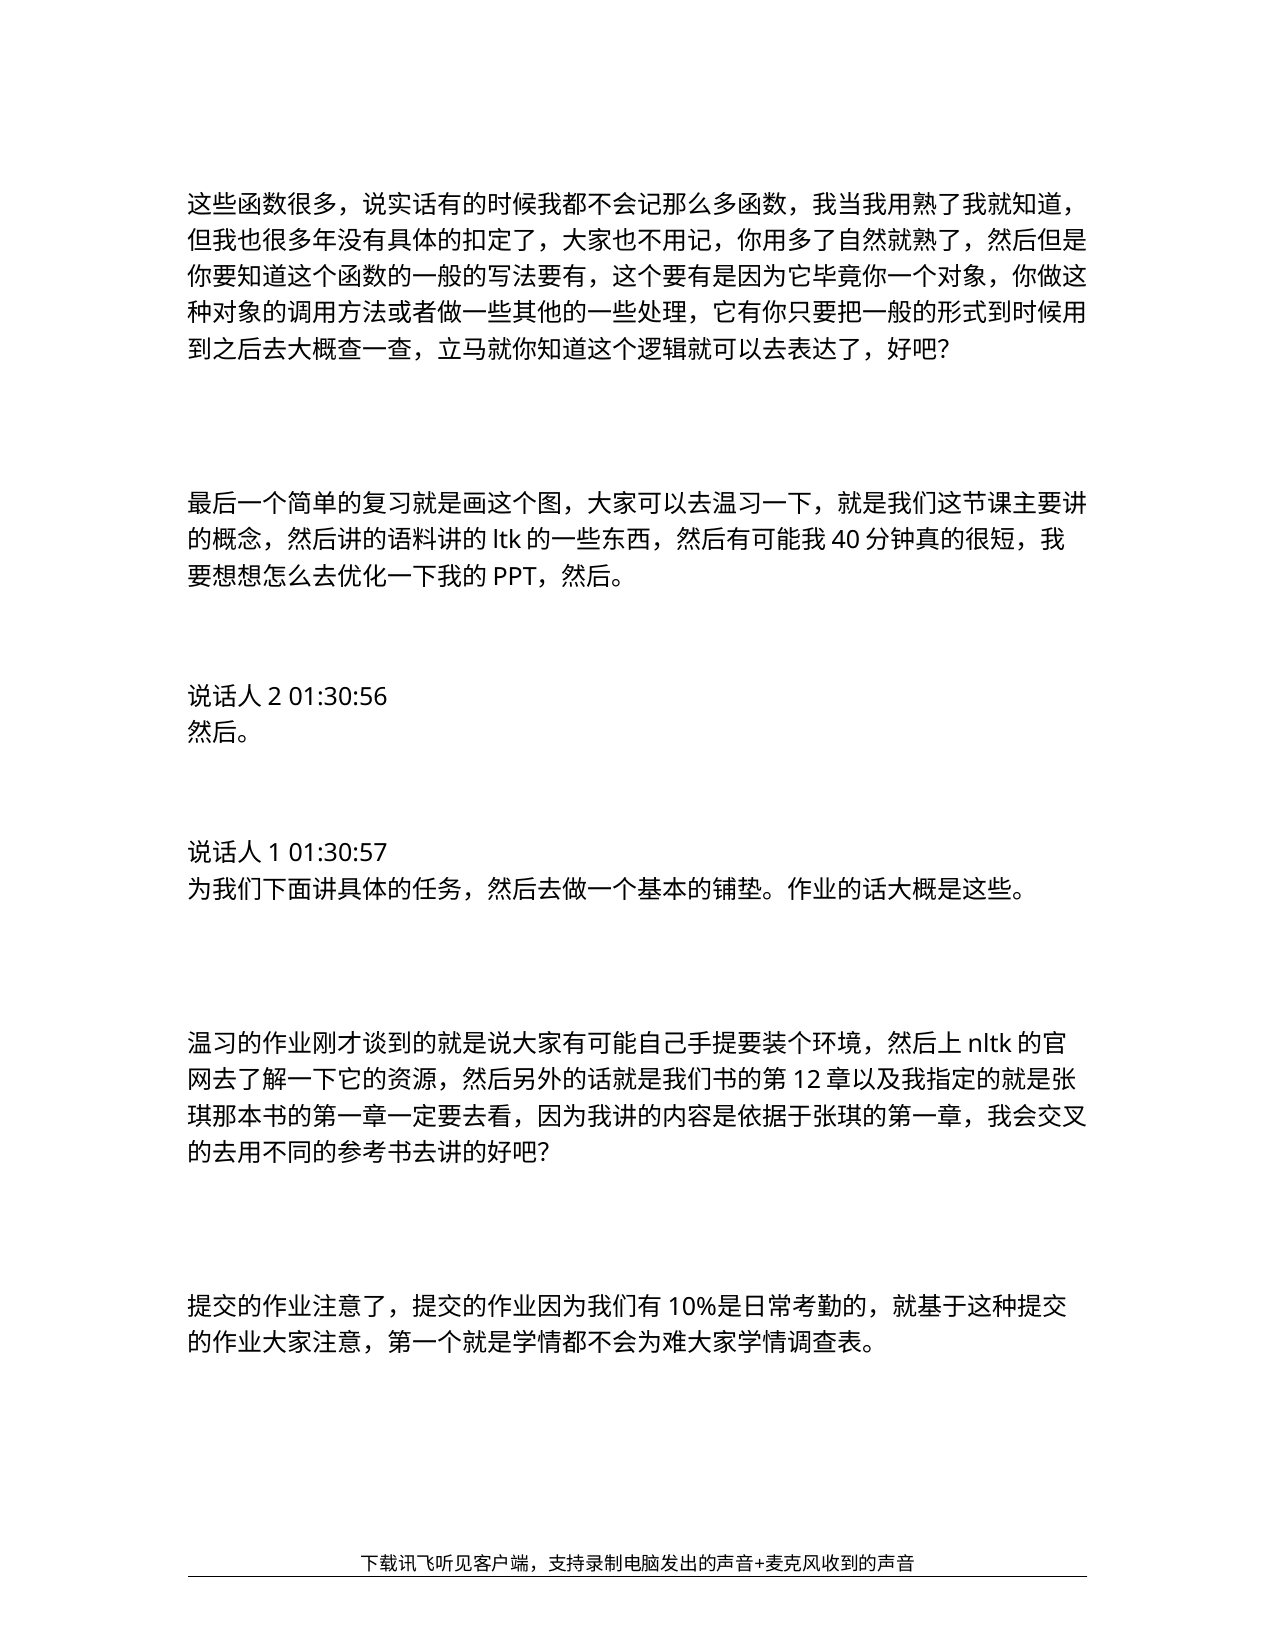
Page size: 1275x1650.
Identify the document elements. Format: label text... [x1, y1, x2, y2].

text 提交的作业注意了，提交的作业因为我们有10%是日常考勤的，就基于这种提交的作业大家注意，第一个就是学情都不会为难大家学情调查表。 [187, 1252, 1087, 1359]
text 说话人1 01:30:57 为我们下面讲具体的任务，然后去做一个基本的铺垫。作业的话大概是这些。 [187, 833, 1087, 905]
text 温习的作业刚才谈到的就是说大家有可能自己手提要装个环境，然后上nltk的官网去了解一下它的资源，然后另外的话就是我们书的第12章以及我指定的就是张琪那本书的第一章一定要去看，因为我讲的内容是依据于张琪的第一章，我会交叉的去用不同的参考书去讲的好吧？ [187, 989, 1087, 1168]
text 说话人2 01:30:56 然后。 [187, 676, 1087, 749]
text 最后一个简单的复习就是画这个图，大家可以去温习一下，就是我们这节课主要讲的概念，然后讲的语料讲的ltk的一些东西，然后有可能我40分钟真的很短，我要想想怎么去优化一下我的PPT，然后。 [187, 449, 1087, 592]
text 这些函数很多，说实话有的时候我都不会记那么多函数，我当我用熟了我就知道，但我也很多年没有具体的扣定了，大家也不用记，你用多了自然就熟了，然后但是你要知道这个函数的一般的写法要有，这个要有是因为它毕竟你一个对象，你做这种对象的调用方法或者做一些其他的一些处理，它有你只要把一般的形式到时候用到之后去大概查一查，立马就你知道这个逻辑就可以去表达了，好吧？ [187, 150, 1087, 365]
